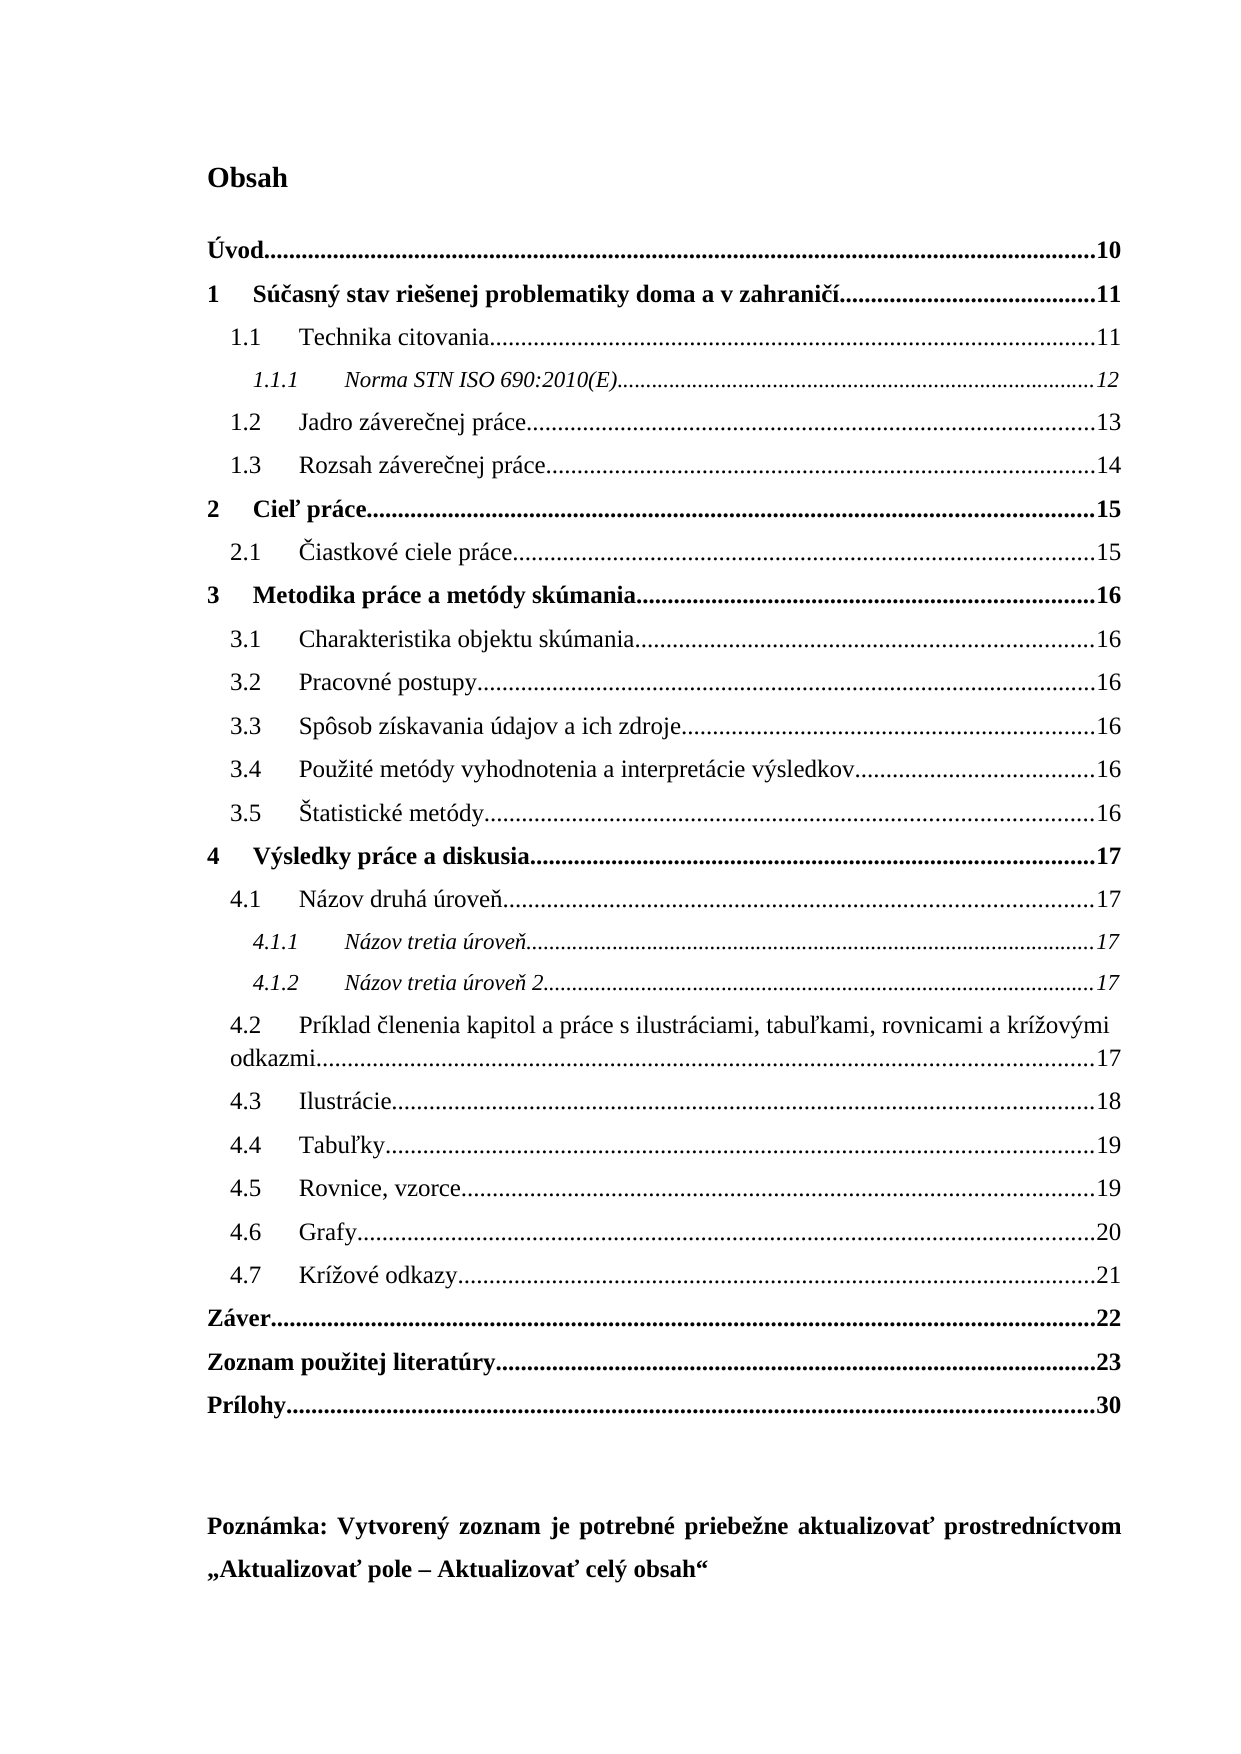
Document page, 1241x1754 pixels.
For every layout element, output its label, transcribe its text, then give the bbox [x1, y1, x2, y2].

text 3.4 Použité metódy vyhodnotenia a interpretácie výsledkov 16 [230, 754, 1122, 783]
text 3 Metodika práce a metódy skúmania 16 [207, 581, 1122, 609]
text 4.1.1 Názov tretia úroveň 17 [253, 928, 1122, 954]
text Prílohy 30 [207, 1390, 1122, 1419]
text 1.3 Rozsah záverečnej práce 14 [230, 450, 1122, 479]
text 2.1 Čiastkové ciele práce 15 [230, 537, 1122, 566]
text 4.3 Ilustrácie 18 [230, 1086, 1122, 1115]
text 3.2 Pracovné postupy 16 [230, 667, 1122, 696]
text 1 Súčasný stav riešenej problematiky doma a v zahraničí 11 [207, 279, 1122, 308]
text 4.7 Krížové odkazy 21 [230, 1260, 1122, 1289]
text Záver 22 [207, 1303, 1122, 1332]
text Zoznam použitej literatúry 23 [207, 1347, 1122, 1376]
text 4.6 Grafy 20 [230, 1217, 1122, 1245]
text 4.4 Tabuľky 19 [230, 1130, 1122, 1158]
text 3.5 Štatistické metódy 16 [230, 798, 1122, 826]
text 4.5 Rovnice, vzorce 19 [230, 1173, 1122, 1202]
text 3.1 Charakteristika objektu skúmania 16 [230, 624, 1122, 653]
text Úvod 10 [207, 236, 1122, 264]
text 4.1 Názov druhá úroveň 17 [230, 884, 1122, 913]
text 4.2 Príklad členenia kapitol a práce s ilustráciami, tabuľkami, rovnicami a krížovými odkazmi 17 [230, 1010, 1122, 1072]
text 1.2 Jadro záverečnej práce 13 [230, 407, 1122, 436]
text 1.1.1 Norma STN ISO 690:2010(E) 12 [253, 366, 1122, 392]
text 2 Cieľ práce 15 [207, 494, 1122, 522]
text 1.1 Technika citovania 11 [230, 322, 1122, 351]
text 4 Výsledky práce a diskusia 17 [207, 841, 1122, 870]
text 4.1.2 Názov tretia úroveň 2 17 [253, 969, 1122, 995]
text 3.3 Spôsob získavania údajov a ich zdroje 16 [230, 711, 1122, 739]
text Poznámka: Vytvorený zoznam je potrebné priebežne aktualizovať prostredníctvom „Aktualizovať pole – Aktualizovať celý obsah“ [207, 1511, 1122, 1583]
text Obsah [207, 160, 1122, 194]
